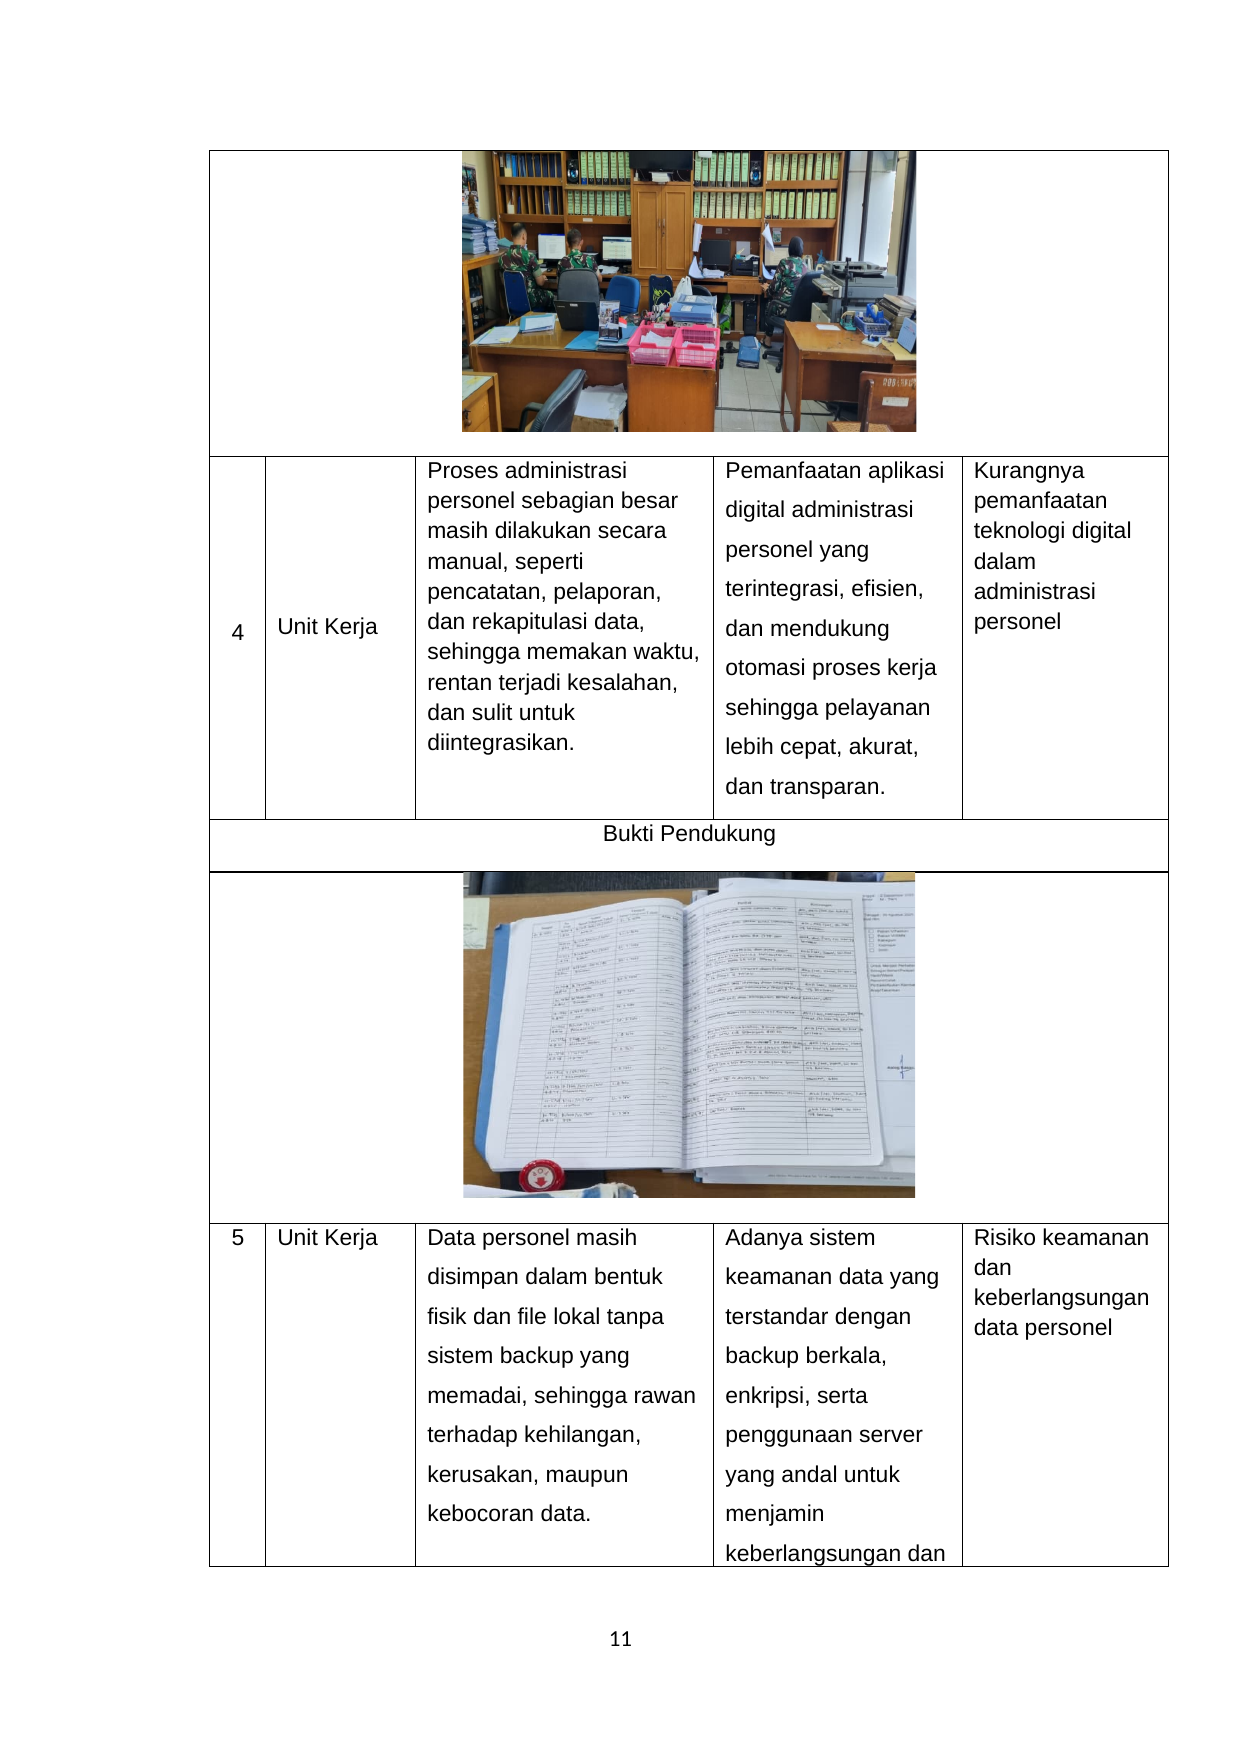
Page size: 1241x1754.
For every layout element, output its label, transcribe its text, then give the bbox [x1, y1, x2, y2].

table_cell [416, 1224, 713, 1566]
table_cell 4 [210, 457, 265, 819]
table_cell Pemanfaatan aplikasi digital administrasi personel yang terintegrasi, efisien, dan mendukung otomasi proses kerja sehingga pelayanan lebih cepat, akurat, dan transparan. [714, 457, 962, 819]
table_cell Unit Kerja [266, 1224, 415, 1566]
table_cell Unit Kerja [266, 457, 415, 819]
table_cell [210, 873, 1168, 1223]
table_cell Kurangnya pemanfaatan teknologi digital dalam administrasi personel [963, 457, 1168, 819]
table_cell 5 [210, 1224, 265, 1566]
table_cell Bukti Pendukung [210, 820, 1168, 871]
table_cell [963, 1224, 1168, 1566]
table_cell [714, 1224, 962, 1566]
picture [462, 151, 917, 432]
table_cell [210, 151, 1168, 456]
picture [463, 872, 916, 1198]
table_cell Proses administrasi personel sebagian besar masih dilakukan secara manual, seperti pencatatan, pelaporan, dan rekapitulasi data, sehingga memakan waktu, rentan terjadi kesalahan, dan sulit untuk diintegrasikan. [416, 457, 713, 819]
